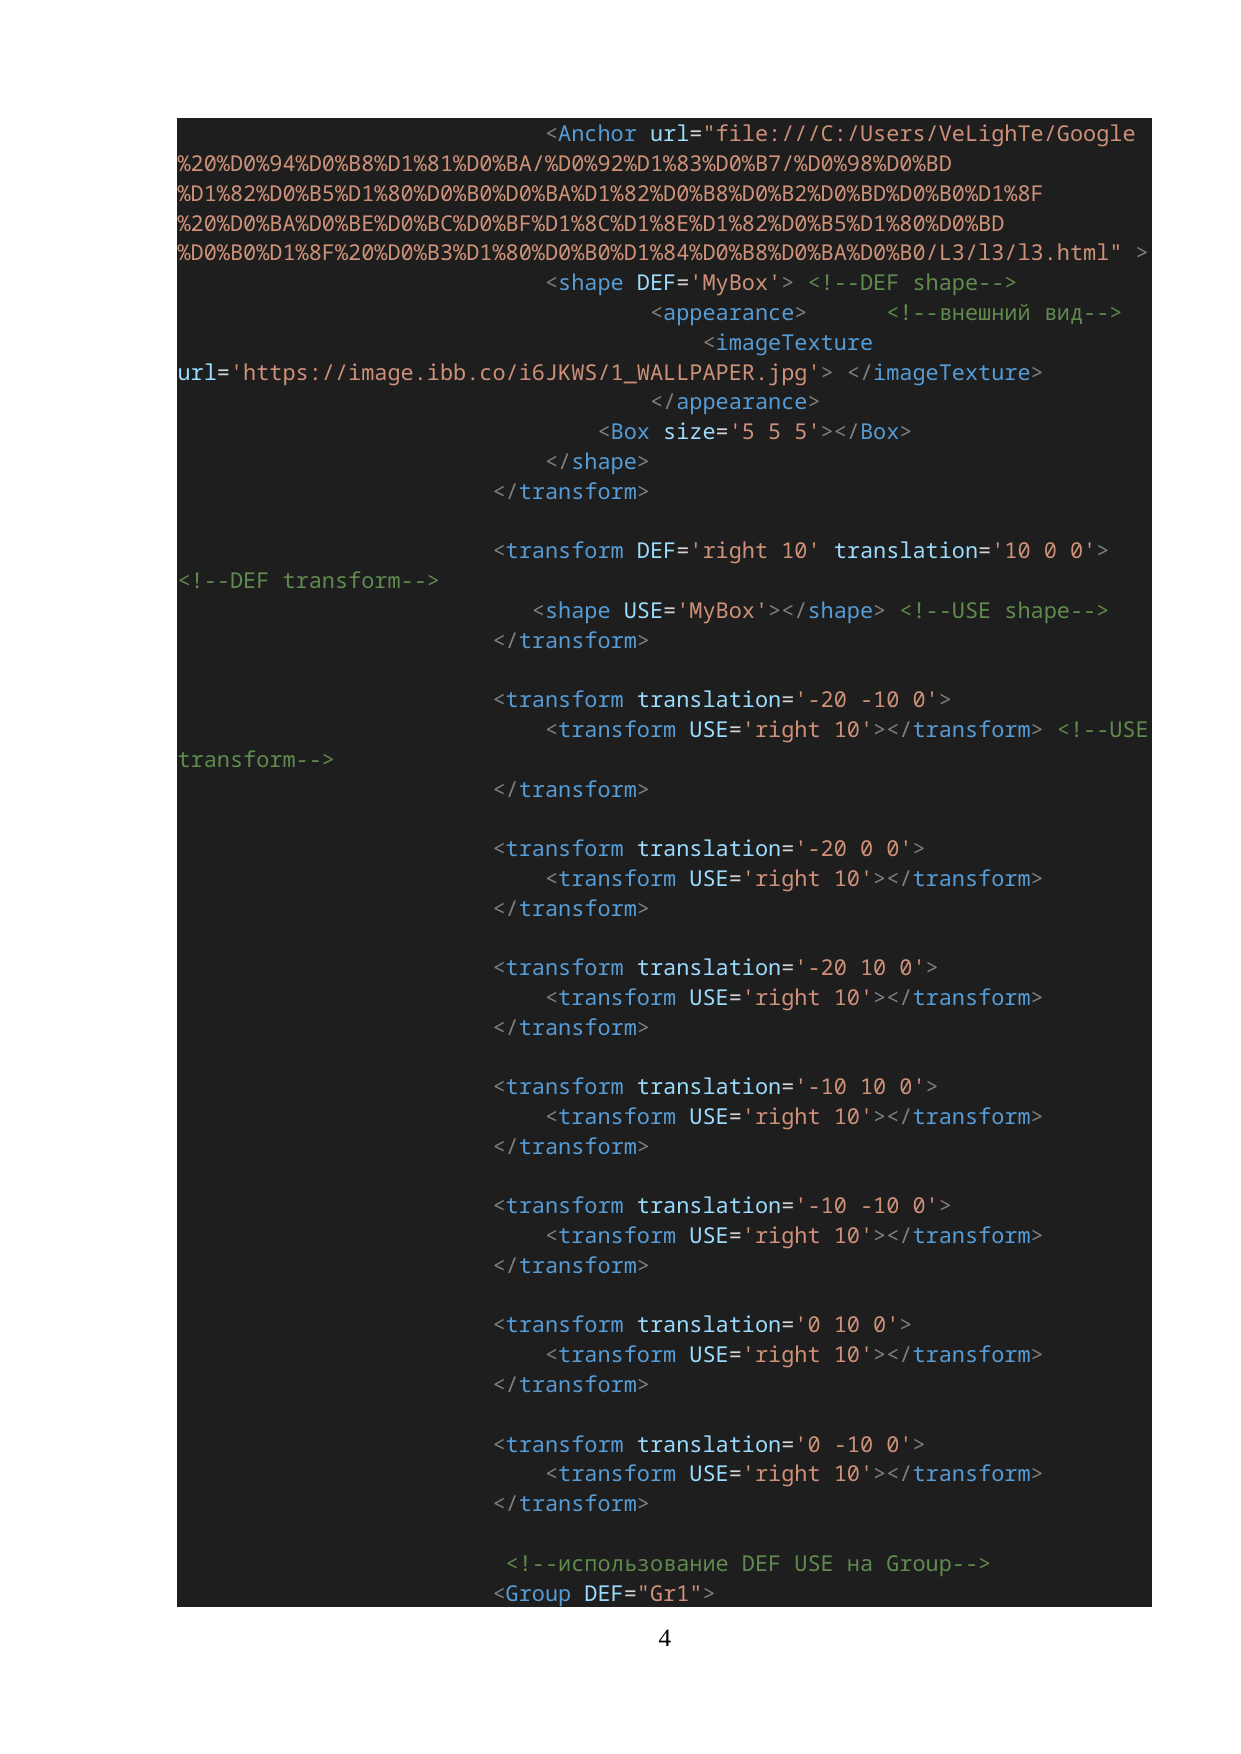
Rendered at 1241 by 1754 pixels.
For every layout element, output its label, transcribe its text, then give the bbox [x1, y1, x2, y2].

text <transform DEF='right 10' translation='10 0 0'> <!--DEF transform--> [177, 535, 1152, 595]
text </transform> [177, 1250, 1152, 1280]
text <Anchor url="file:///C:/Users/VeLighTe/Google%20%D0%94%D0%B8%D1%81%D0%BA/%D0%92%D1%83%D0%B7/%D0%98%D0%BD%D1%82%D0%B5%D1%80%D0%B0%D0%BA%D1%82%D0%B8%D0%B2%D0%BD%D0%B0%D1%8F%20%D0%BA%D0%BE%D0%BC%D0%BF%D1%8C%D1%8E%D1%82%D0%B5%D1%80%D0%BD%D0%B0%D1%8F%20%D0%B3%D1%80%D0%B0%D1%84%D0%B8%D0%BA%D0%B0/L3/l3/l3.html" > [177, 118, 1152, 267]
text </transform> [177, 476, 1152, 505]
text <shape USE='MyBox'></shape> <!--USE shape--> [177, 595, 1152, 624]
text <transform translation='0 10 0'> [177, 1309, 1152, 1339]
text <!--использование DEF USE на Group--> [177, 1548, 1152, 1577]
text <appearance> <!--внешний вид--> [177, 297, 1152, 327]
text <transform USE='right 10'></transform> [177, 863, 1152, 893]
text <transform USE='right 10'></transform> [177, 1220, 1152, 1250]
text <transform USE='right 10'></transform> [177, 1101, 1152, 1131]
text </transform> [177, 1488, 1152, 1518]
text </transform> [177, 773, 1152, 803]
text <transform translation='-10 10 0'> [177, 1071, 1152, 1101]
text <transform translation='-10 -10 0'> [177, 1190, 1152, 1220]
text <transform USE='right 10'></transform> <!--USE transform--> [177, 714, 1152, 773]
text </transform> [177, 1131, 1152, 1161]
text <transform USE='right 10'></transform> [177, 982, 1152, 1012]
text <transform translation='-20 10 0'> [177, 952, 1152, 982]
text <Group DEF="Gr1"> [177, 1577, 1152, 1607]
text </transform> [177, 1012, 1152, 1042]
text <transform translation='-20 0 0'> [177, 833, 1152, 863]
text <shape DEF='MyBox'> <!--DEF shape--> [177, 267, 1152, 297]
text <transform translation='0 -10 0'> [177, 1428, 1152, 1458]
text </transform> [177, 1369, 1152, 1399]
text <transform translation='-20 -10 0'> [177, 684, 1152, 714]
text </transform> [177, 893, 1152, 922]
text <imageTexture url='https://image.ibb.co/i6JKWS/1_WALLPAPER.jpg'> </imageTexture> [177, 327, 1152, 386]
text </appearance> [177, 386, 1152, 416]
text </transform> [177, 624, 1152, 654]
text </shape> [177, 446, 1152, 476]
text <transform USE='right 10'></transform> [177, 1458, 1152, 1488]
text <Box size='5 5 5'></Box> [177, 416, 1152, 446]
text <transform USE='right 10'></transform> [177, 1339, 1152, 1369]
